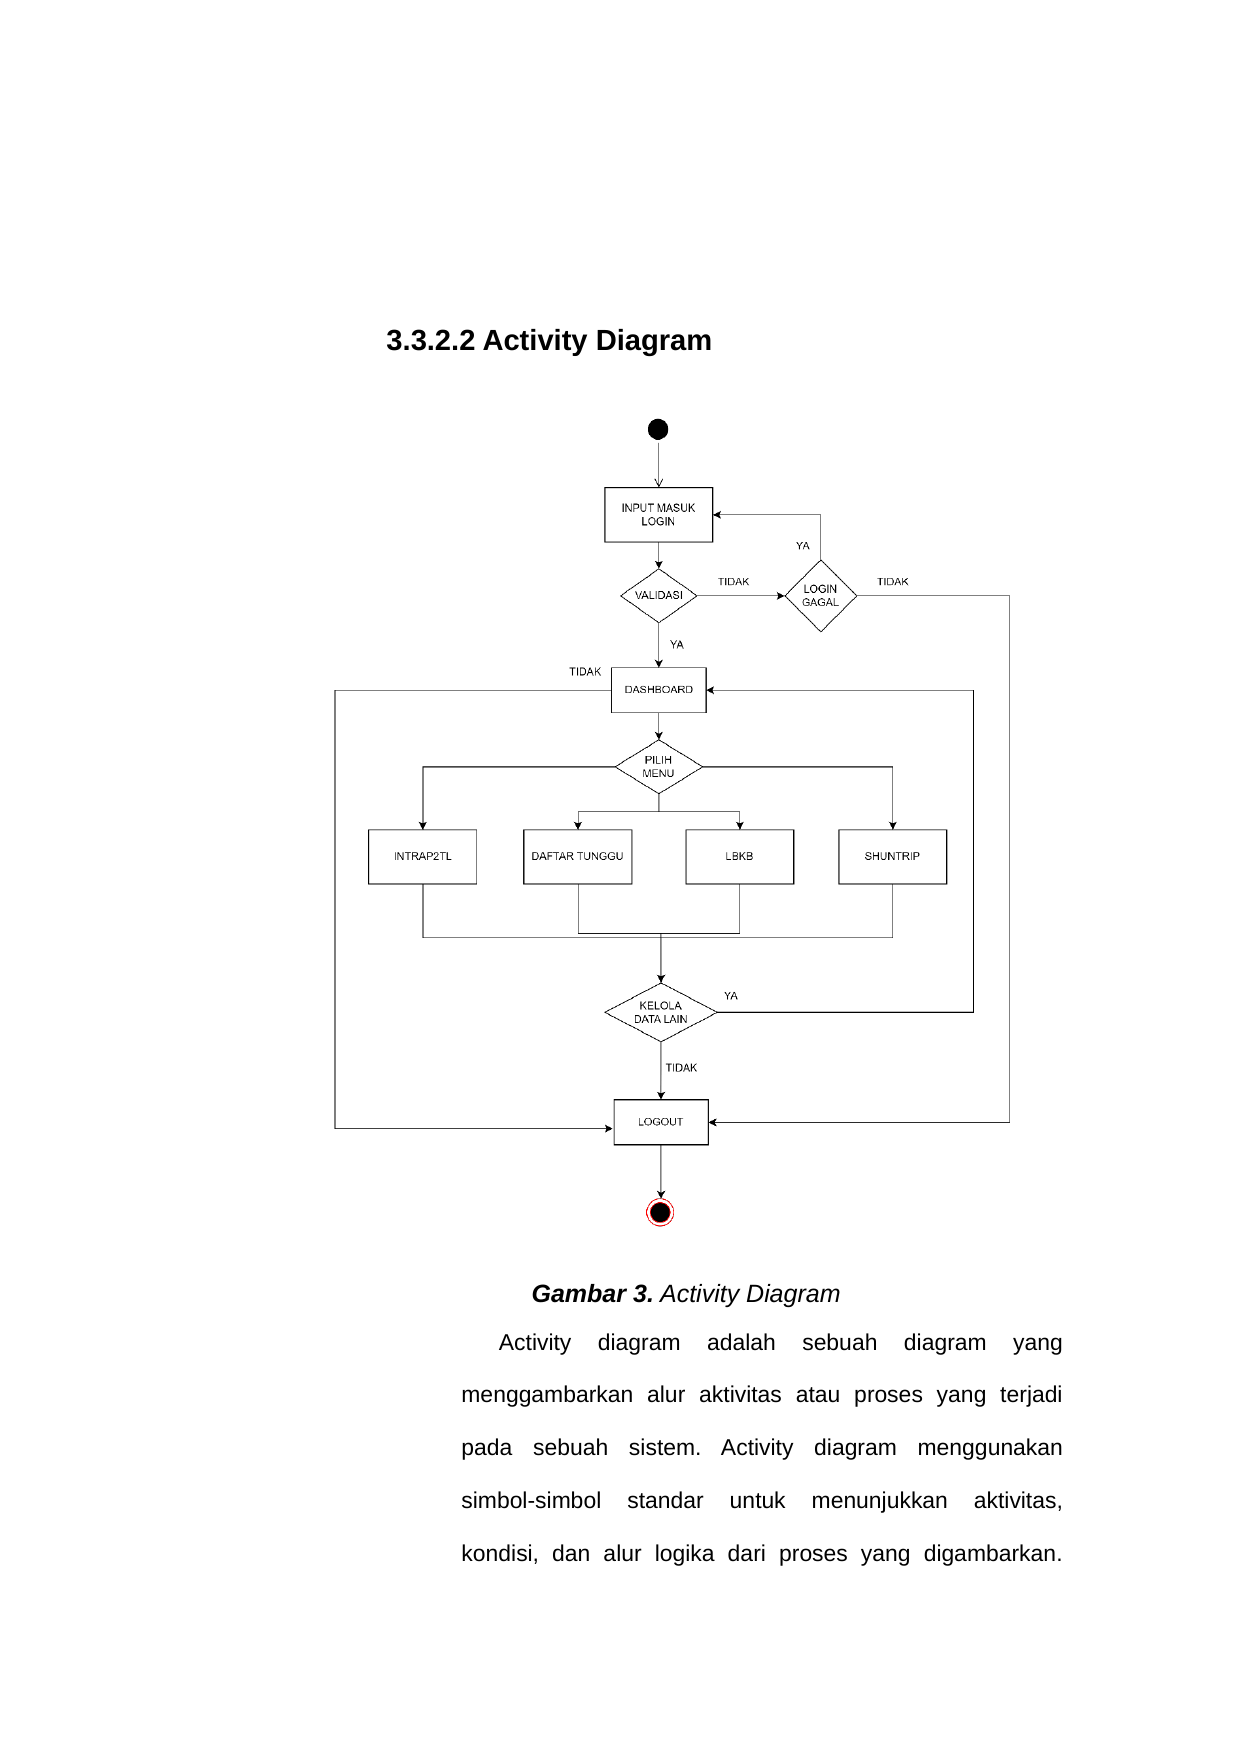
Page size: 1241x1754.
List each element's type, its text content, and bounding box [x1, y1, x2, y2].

picture [319, 406, 1026, 1235]
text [461, 1329, 1063, 1566]
subtitle 3.3.2.2 Activity Diagram [311, 323, 1063, 356]
